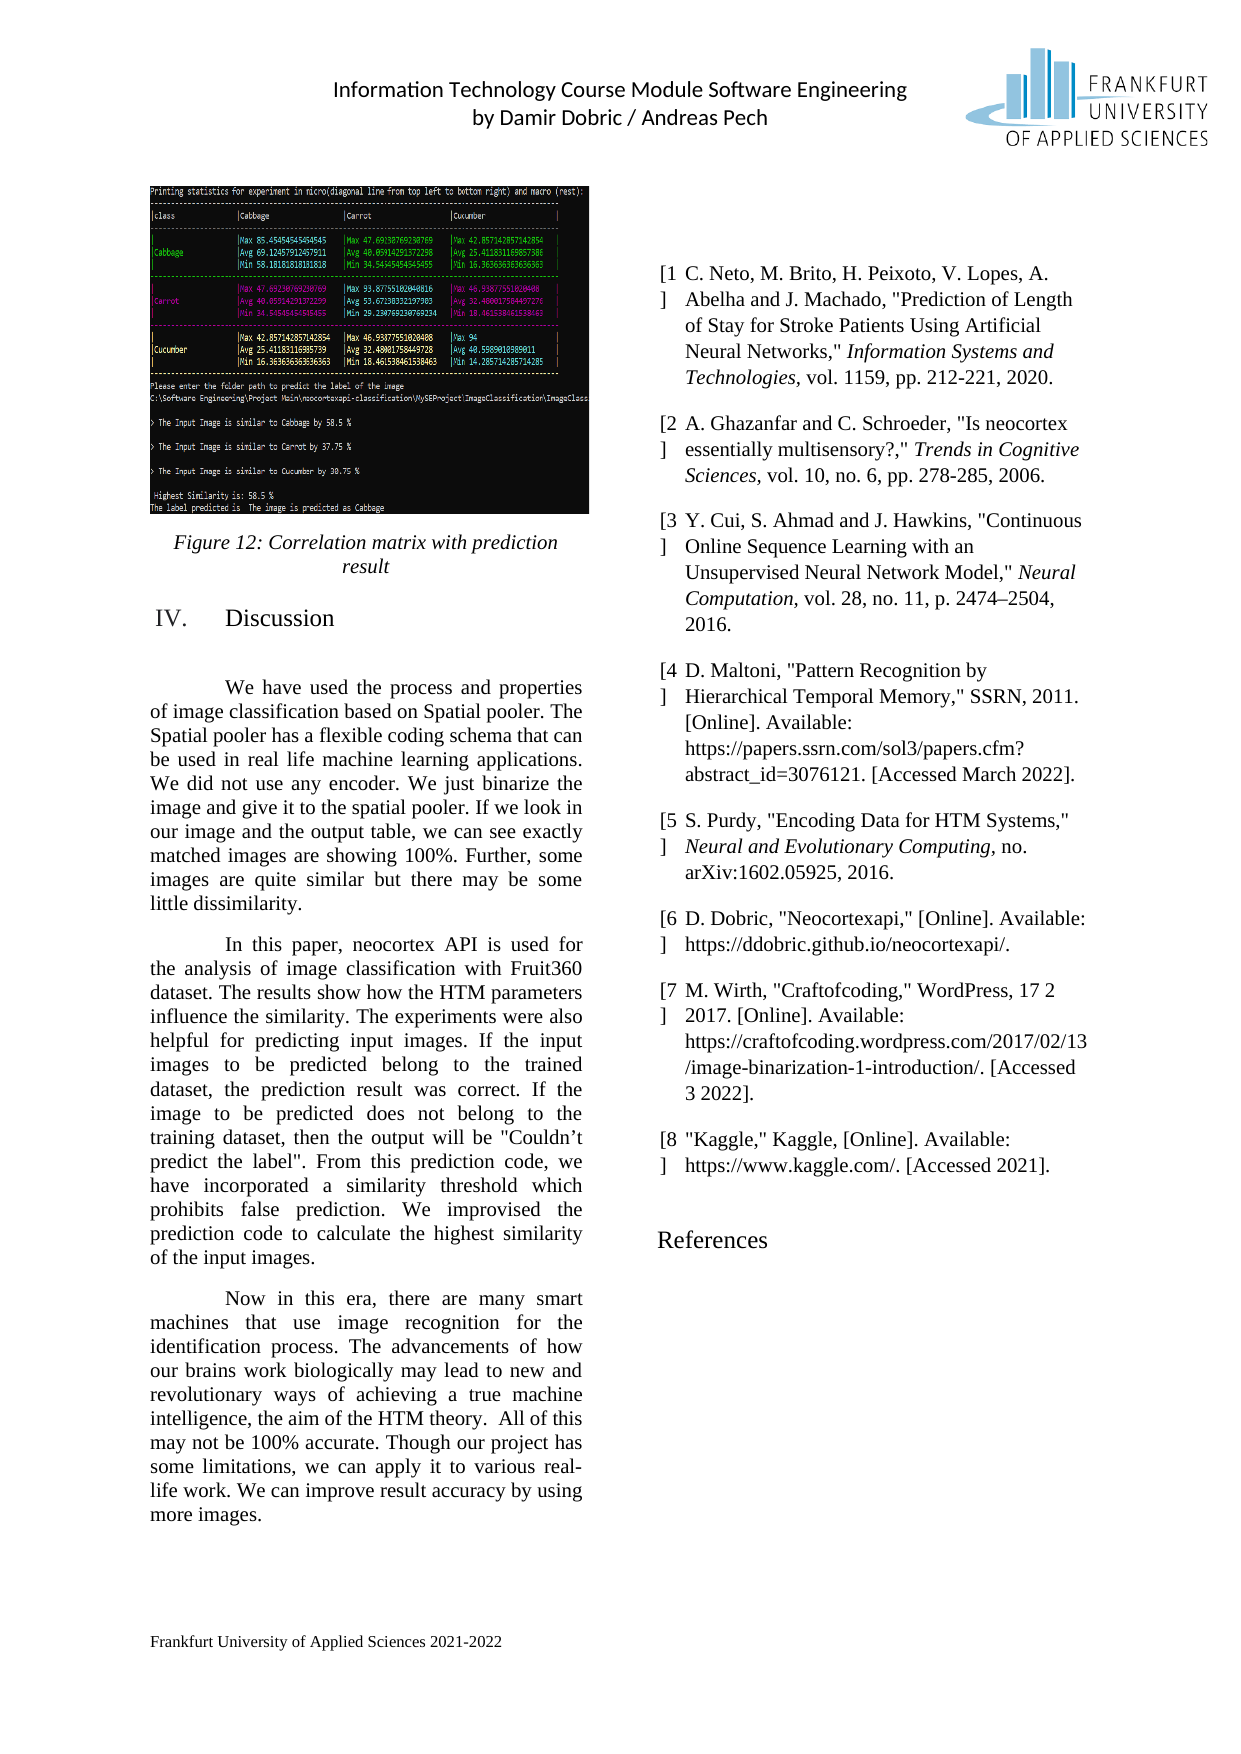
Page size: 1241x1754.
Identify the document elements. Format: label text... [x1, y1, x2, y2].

table_cell D. Dobric, "Neocortexapi," [Online]. Available: https://ddobric.github.io/neocortexapi/. [683, 904, 1091, 976]
table_cell A. Ghazanfar and C. Schroeder, "Is neocortex essentially multisensory?," Trends in Cognitive Sciences, vol. 10, no. 6, pp. 278-285, 2006. [683, 409, 1091, 507]
table_cell [6] [658, 904, 683, 976]
text Figure 12: Correlation matrix with prediction result [150, 530, 583, 578]
subtitle References [657, 235, 1090, 1253]
text We have used the process and properties of image classification based on Spatial pooler. The Spatial pooler has a flexible coding schema that can be used in real life machine learning applications. We did not use any encoder. We just binarize the image and give it to the spatial pooler. If we look in our image and the output table, we can see exactly matched images are showing 100%. Further, some images are quite similar but there may be some little dissimilarity. [150, 675, 583, 915]
table_cell [8] [658, 1126, 683, 1197]
table_header C. Neto, M. Brito, H. Peixoto, V. Lopes, A. Abelha and J. Machado, "Prediction of Length of Stay for Stroke Patients Using Artificial Neural Networks," Information Systems and Technologies, vol. 1159, pp. 212-221, 2020. [683, 259, 1091, 409]
table_cell [3] [658, 507, 683, 657]
picture [965, 48, 1208, 146]
text Now in this era, there are many smart machines that use image recognition for the identification process. The advancements of how our brains work biologically may lead to new and revolutionary ways of achieving a true machine intelligence, the aim of the HTM theory. All of this may not be 100% accurate. Though our project has some limitations, we can apply it to various real-life work. We can improve result accuracy by using more images. [150, 1286, 583, 1526]
table_header [1] [658, 259, 683, 409]
table_cell M. Wirth, "Craftofcoding," WordPress, 17 2 2017. [Online]. Available: https://craftofcoding.wordpress.com/2017/02/13/image-binarization-1-introduction/. [Accessed 3 2022]. [683, 976, 1091, 1126]
table_cell S. Purdy, "Encoding Data for HTM Systems," Neural and Evolutionary Computing, no. arXiv:1602.05925, 2016. [683, 806, 1091, 904]
subtitle Discussion [187, 603, 583, 632]
table_cell [7] [658, 976, 683, 1126]
picture [150, 186, 590, 514]
table_cell "Kaggle," Kaggle, [Online]. Available: https://www.kaggle.com/. [Accessed 2021]. [683, 1126, 1091, 1197]
table_cell [4] [658, 657, 683, 806]
text In this paper, neocortex API is used for the analysis of image classification with Fruit360 dataset. The results show how the HTM parameters influence the similarity. The experiments were also helpful for predicting input images. If the input images to be predicted belong to the trained dataset, the prediction result was correct. If the image to be predicted does not belong to the training dataset, then the output will be "Couldn’t predict the label". From this prediction code, we have incorporated a similarity threshold which prohibits false prediction. We improvised the prediction code to calculate the highest similarity of the input images. [150, 932, 583, 1269]
table_cell [5] [658, 806, 683, 904]
table_cell D. Maltoni, "Pattern Recognition by Hierarchical Temporal Memory," SSRN, 2011. [Online]. Available: https://papers.ssrn.com/sol3/papers.cfm?abstract_id=3076121. [Accessed March 2022]. [683, 657, 1091, 806]
table_cell [2] [658, 409, 683, 507]
table_cell Y. Cui, S. Ahmad and J. Hawkins, "Continuous Online Sequence Learning with an Unsupervised Neural Network Model," Neural Computation, vol. 28, no. 11, p. 2474–2504, 2016. [683, 507, 1091, 657]
